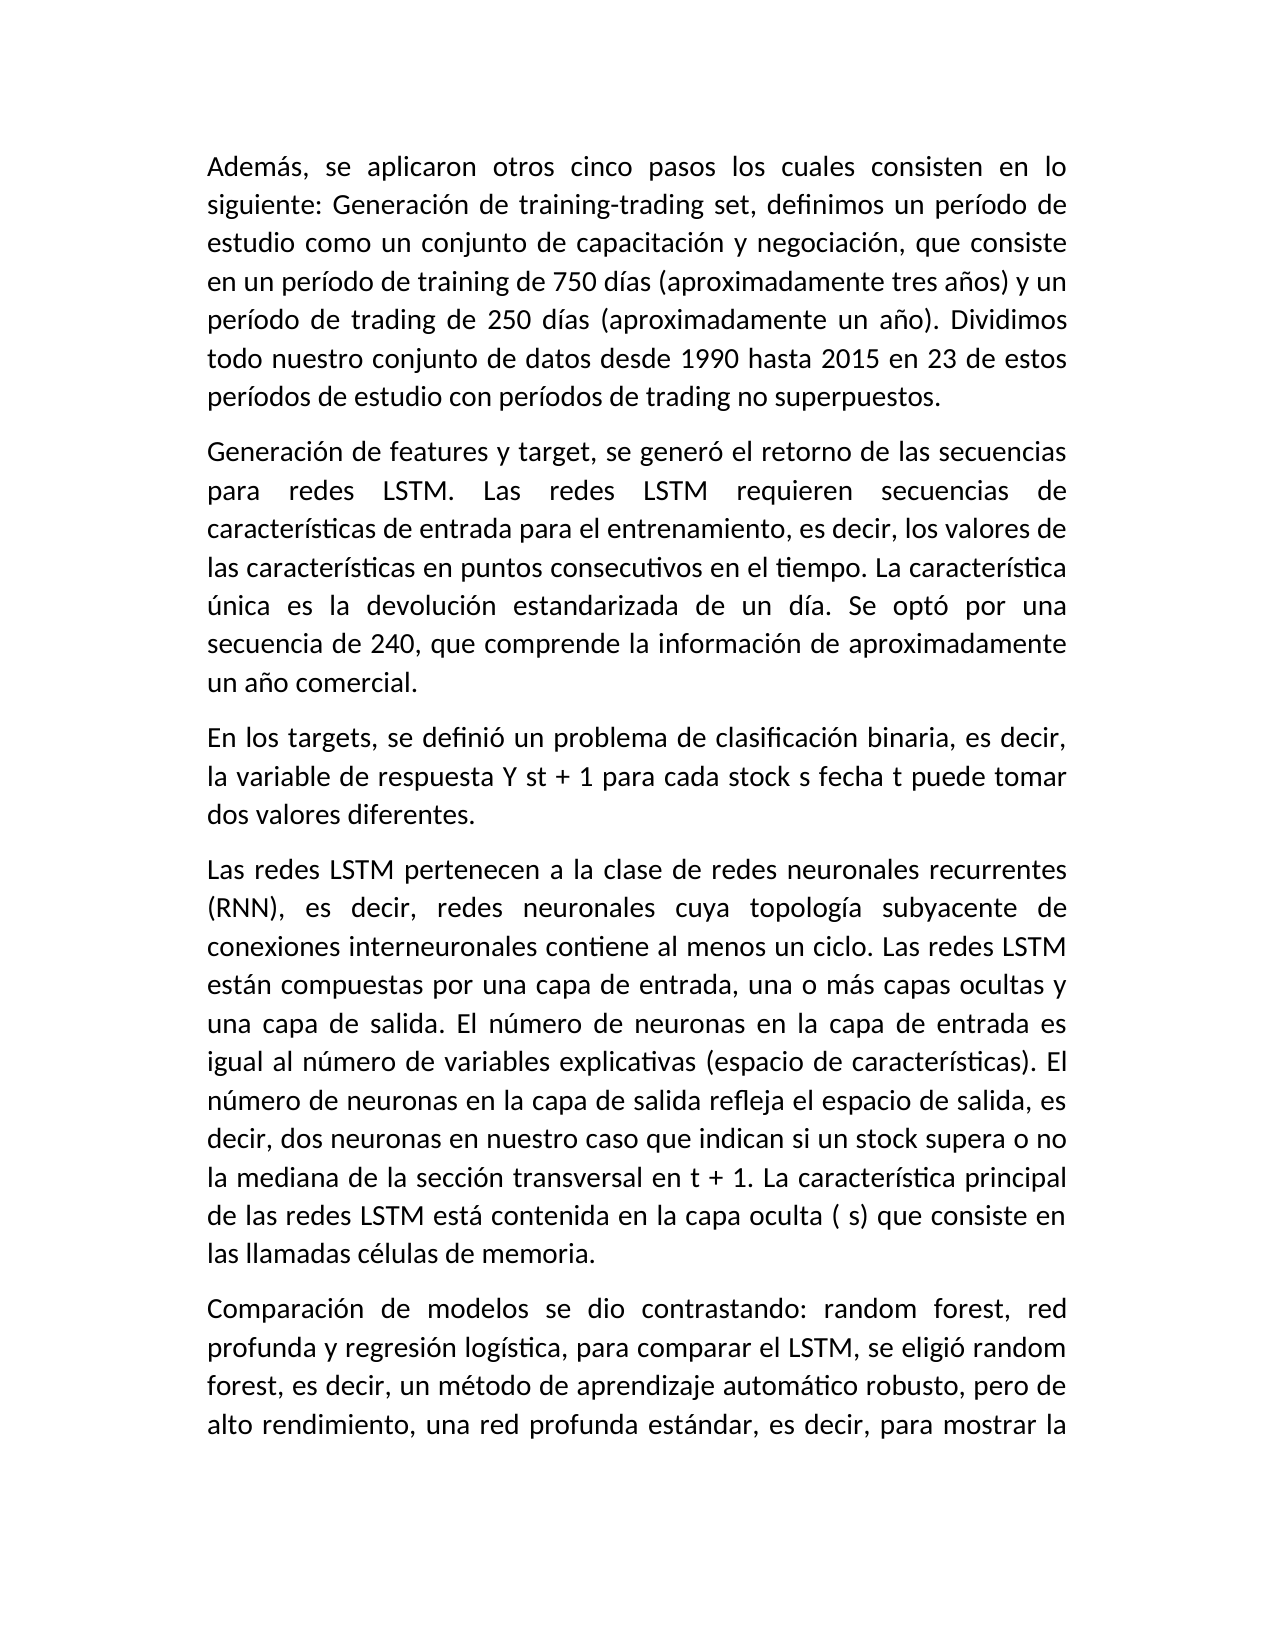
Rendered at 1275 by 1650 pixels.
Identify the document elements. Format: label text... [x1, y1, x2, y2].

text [207, 1291, 1068, 1442]
text Generación de features y target, se generó el retorno de las secuencias para redes LSTM. Las redes LSTM requieren secuencias de características de entrada para el entrenamiento, es decir, los valores de las características en puntos consecutivos en el tiempo. La característica única es la devolución estandarizada de un día. Se optó por una secuencia de 240, que comprende la información de aproximadamente un año comercial. [207, 433, 1068, 700]
text Además, se aplicaron otros cinco pasos los cuales consisten en lo siguiente: Generación de training-trading set, definimos un período de estudio como un conjunto de capacitación y negociación, que consiste en un período de training de 750 días (aproximadamente tres años) y un período de trading de 250 días (aproximadamente un año). Dividimos todo nuestro conjunto de datos desde 1990 hasta 2015 en 23 de estos períodos de estudio con períodos de trading no superpuestos. [207, 148, 1068, 414]
text En los targets, se definió un problema de clasificación binaria, es decir, la variable de respuesta Y st + 1 para cada stock s fecha t puede tomar dos valores diferentes. [207, 719, 1068, 832]
text Las redes LSTM pertenecen a la clase de redes neuronales recurrentes (RNN), es decir, redes neuronales cuya topología subyacente de conexiones interneuronales contiene al menos un ciclo. Las redes LSTM están compuestas por una capa de entrada, una o más capas ocultas y una capa de salida. El número de neuronas en la capa de entrada es igual al número de variables explicativas (espacio de características). El número de neuronas en la capa de salida refleja el espacio de salida, es decir, dos neuronas en nuestro caso que indican si un stock supera o no la mediana de la sección transversal en t + 1. La característica principal de las redes LSTM está contenida en la capa oculta ( s) que consiste en las llamadas células de memoria. [207, 851, 1068, 1271]
